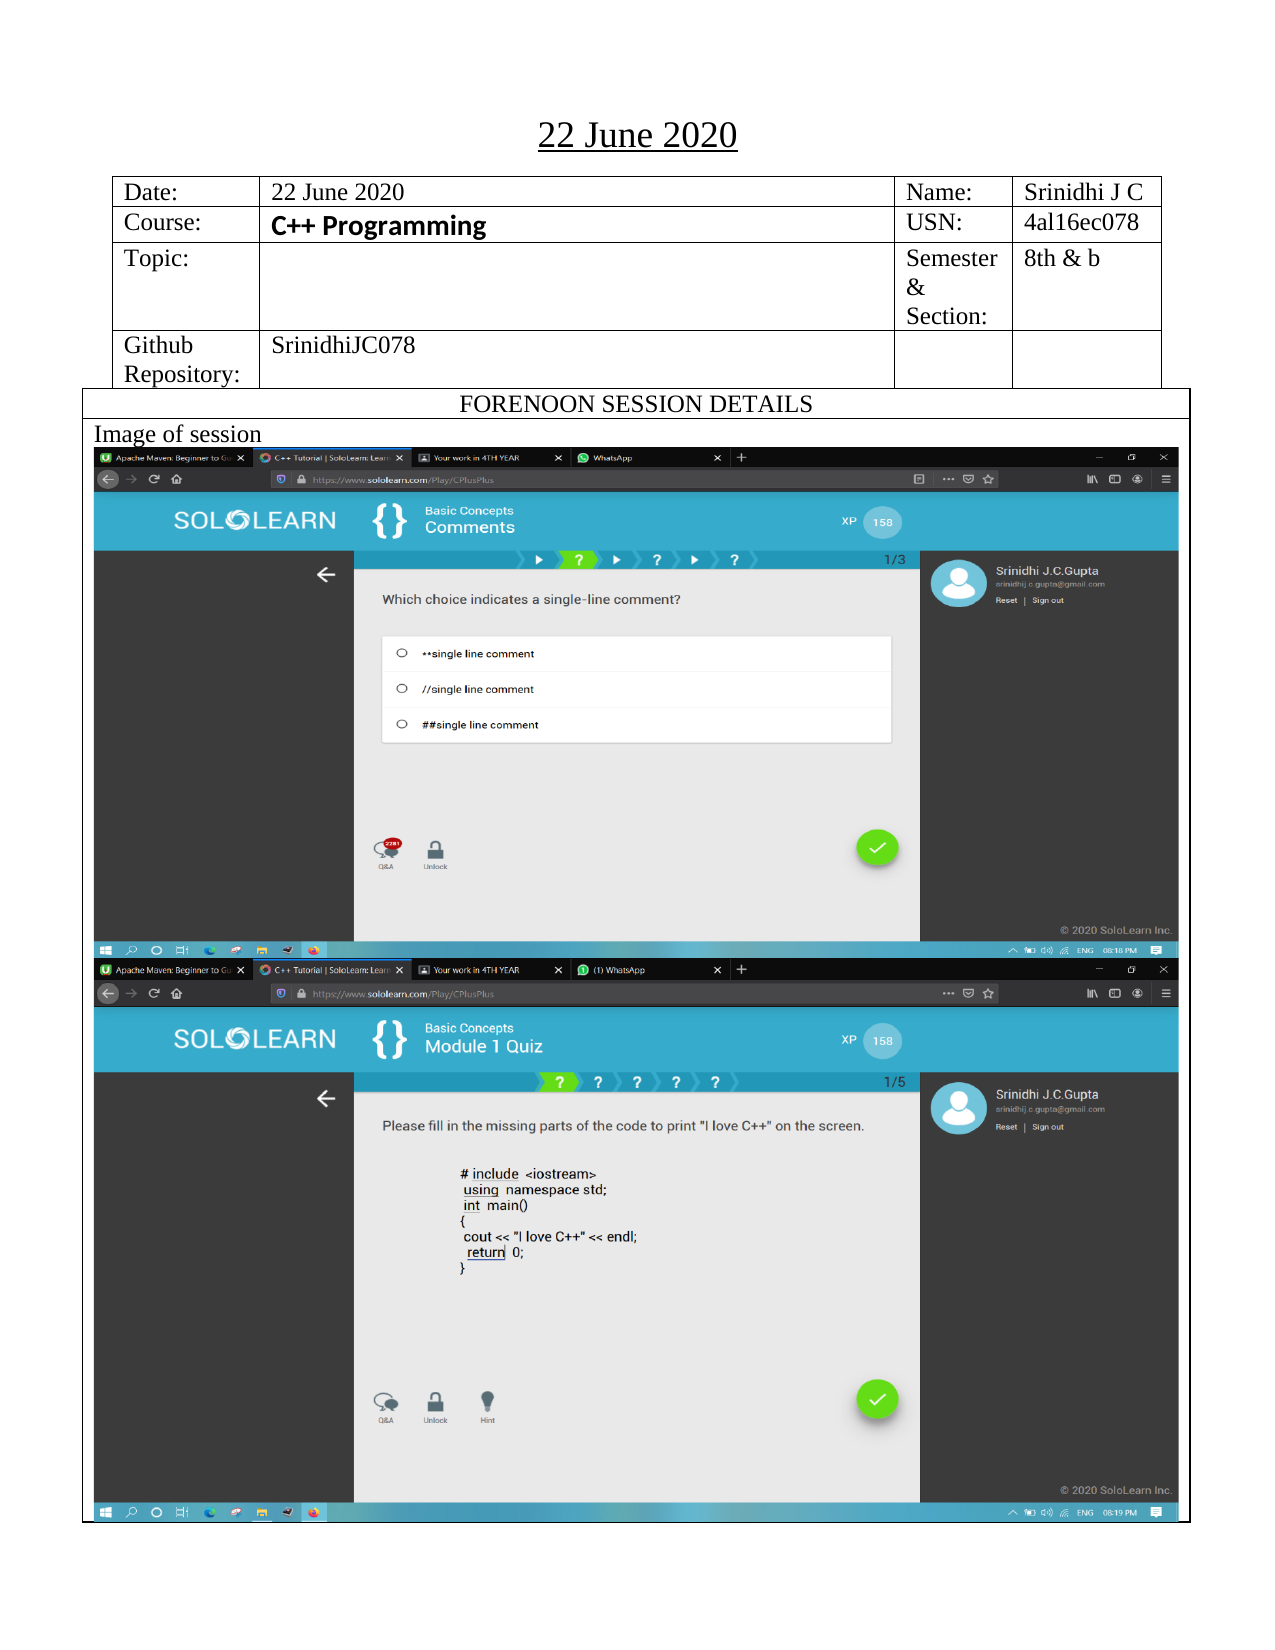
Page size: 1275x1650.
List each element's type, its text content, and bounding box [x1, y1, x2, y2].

table_cell Course: [113, 207, 259, 242]
table_header Srinidhi J C [1013, 177, 1161, 206]
table_cell SrinidhiJC078 [260, 331, 894, 388]
table_cell FORENOON SESSION DETAILS [83, 389, 1189, 418]
table_cell [1013, 331, 1161, 388]
table_cell Github Repository: [113, 331, 259, 388]
picture [93, 447, 1179, 1522]
table_cell 8th & b [1013, 243, 1161, 329]
table_cell Image of session [83, 419, 1189, 1521]
table_header Name: [895, 177, 1012, 206]
table_header 22 June 2020 [260, 177, 894, 206]
table_cell [895, 331, 1012, 388]
text 22 June 2020 [112, 112, 1162, 156]
table_cell Semester & Section: [895, 243, 1012, 329]
table_cell Topic: [113, 243, 259, 329]
table_cell C++ Programming [260, 207, 894, 242]
table_header Date: [113, 177, 259, 206]
table_cell USN: [895, 207, 1012, 242]
table_cell 4al16ec078 [1013, 207, 1161, 242]
table_cell [260, 243, 894, 329]
